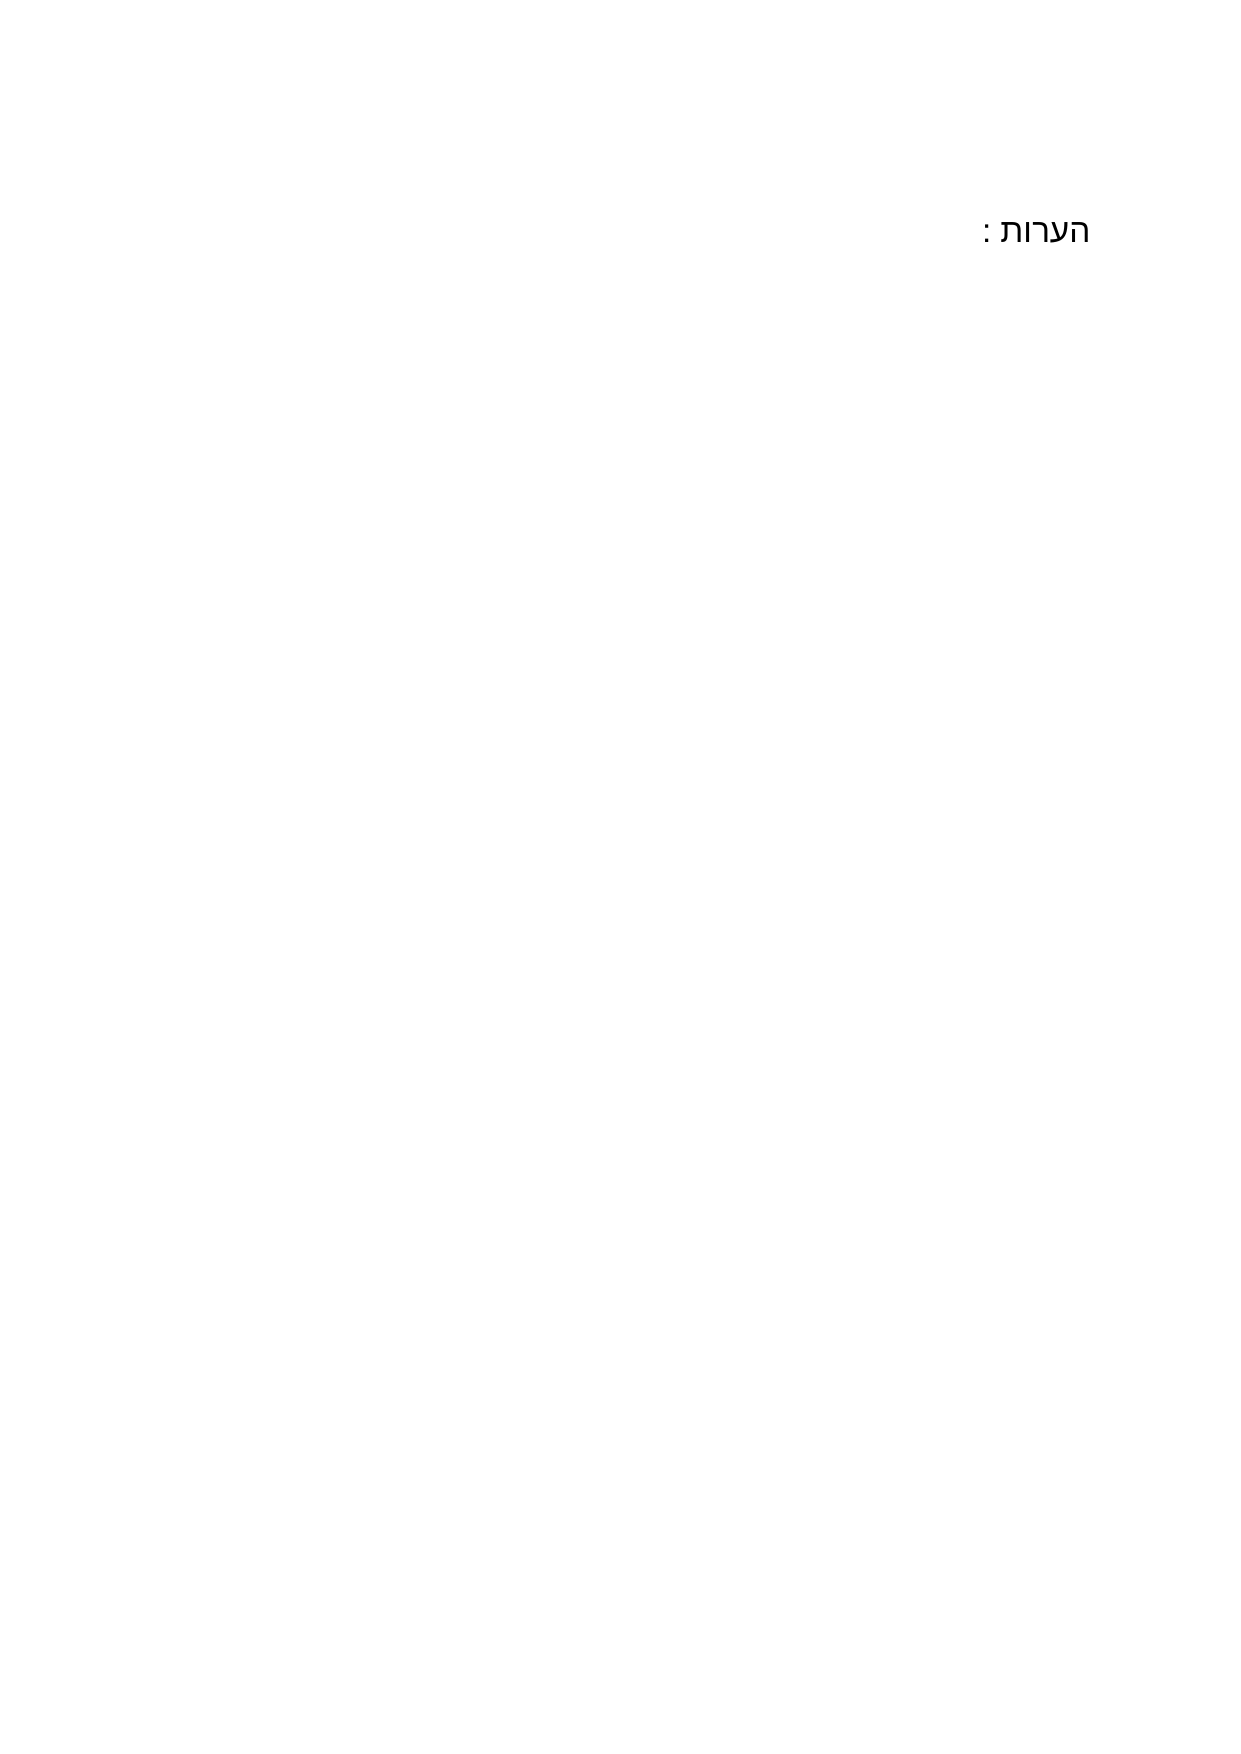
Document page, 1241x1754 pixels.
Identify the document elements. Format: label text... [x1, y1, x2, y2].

text הערות : [150, 211, 1090, 249]
